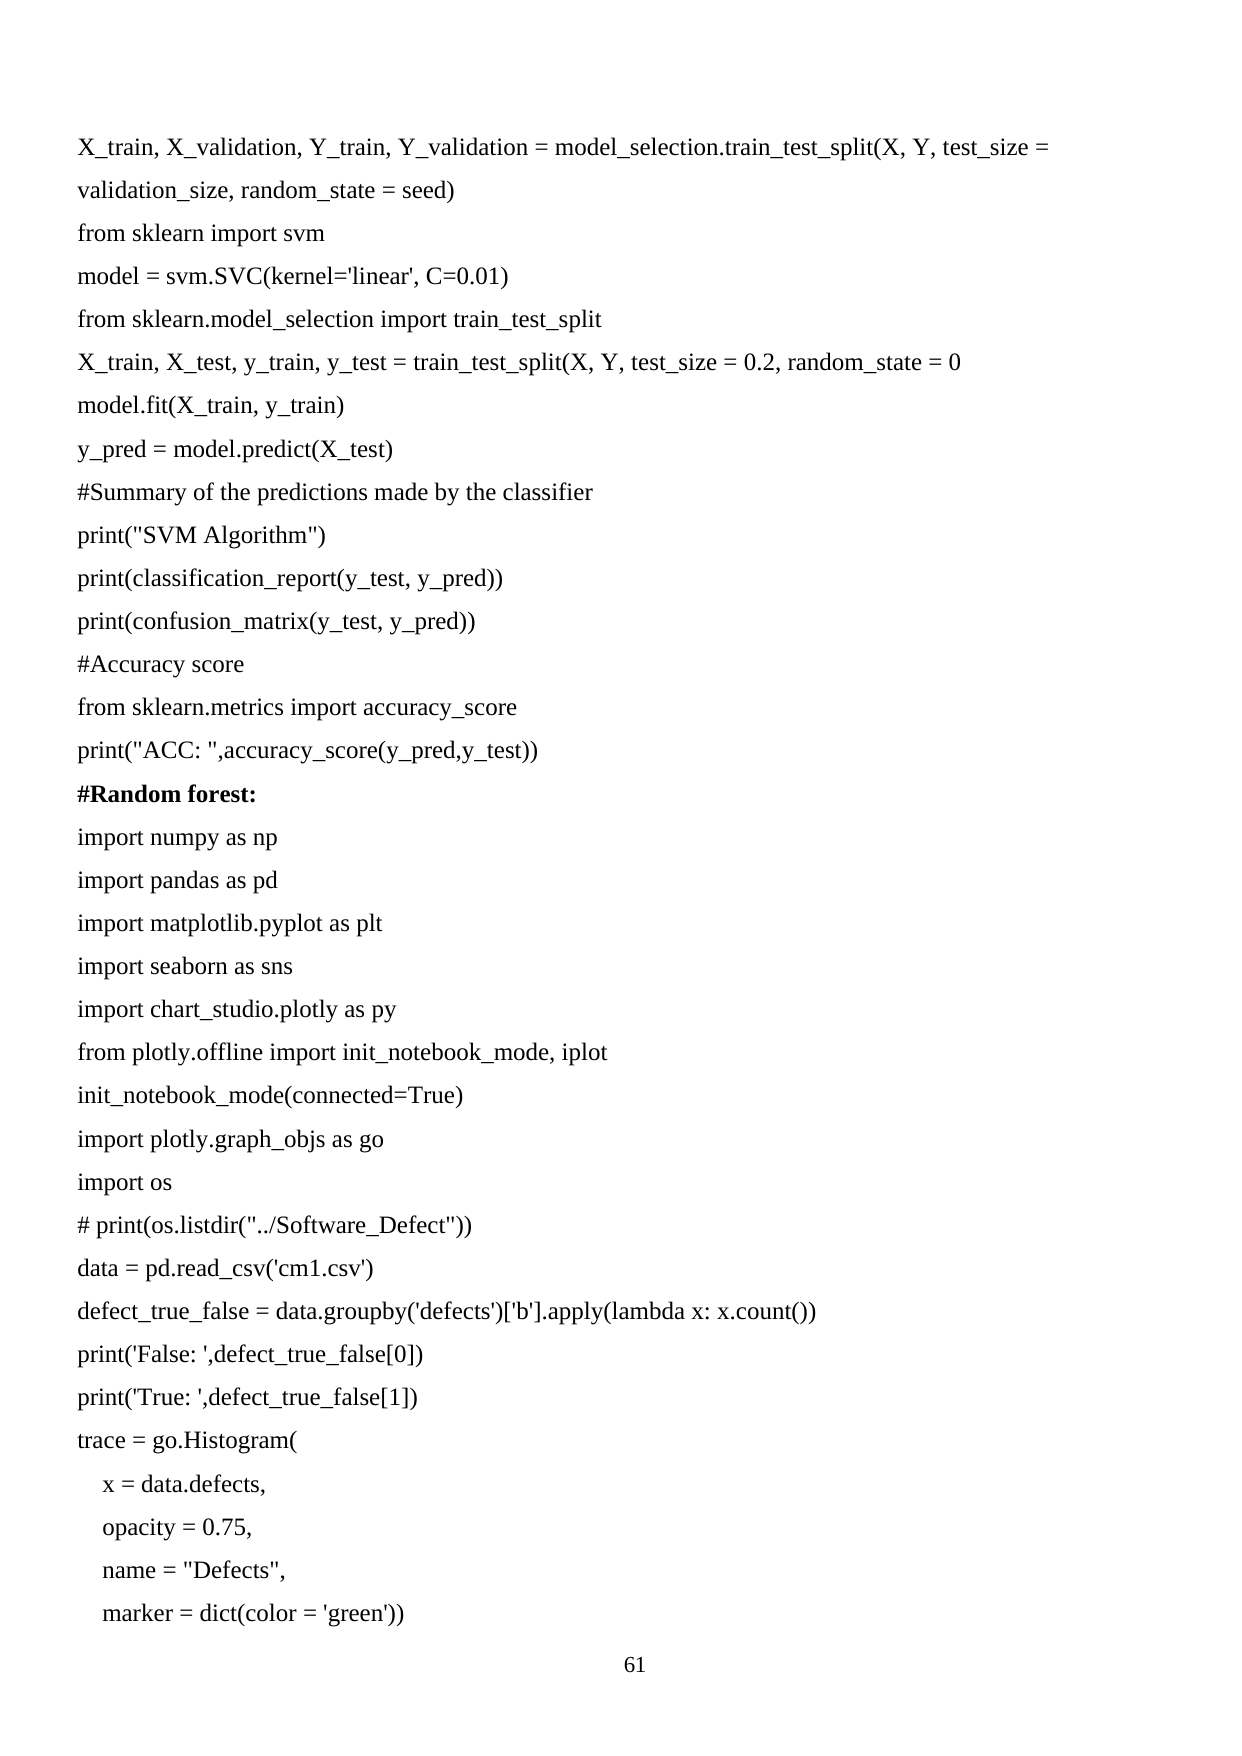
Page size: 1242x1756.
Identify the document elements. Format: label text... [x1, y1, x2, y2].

text X_train, X_validation, Y_train, Y_validation = model_selection.train_test_split(X, Y, test_size = validation_size, random_state = seed) [77, 132, 1093, 204]
text model = svm.SVC(kernel='linear', C=0.01) [77, 261, 1093, 290]
text x = data.defects, [77, 1469, 1093, 1497]
text import chart_studio.plotly as py [77, 994, 1093, 1023]
text model.fit(X_train, y_train) [77, 391, 1093, 419]
text y_pred = model.predict(X_test) [77, 434, 1093, 462]
text print("SVM Algorithm") [77, 520, 1093, 549]
text print('False: ',defect_true_false[0]) [77, 1339, 1093, 1368]
text import pandas as pd [77, 865, 1093, 894]
text print("ACC: ",accuracy_score(y_pred,y_test)) [77, 736, 1093, 764]
text import plotly.graph_objs as go [77, 1124, 1093, 1152]
text import os [77, 1167, 1093, 1196]
text init_notebook_mode(connected=True) [77, 1081, 1093, 1109]
text #Accuracy score [77, 649, 1093, 678]
text X_train, X_test, y_train, y_test = train_test_split(X, Y, test_size = 0.2, random_state = 0 [77, 347, 1093, 376]
text from plotly.offline import init_notebook_mode, iplot [77, 1037, 1093, 1066]
text from sklearn import svm [77, 218, 1093, 247]
text from sklearn.metrics import accuracy_score [77, 692, 1093, 721]
text #Summary of the predictions made by the classifier [77, 477, 1093, 506]
text marker = dict(color = 'green')) [77, 1598, 1093, 1627]
text name = "Defects", [77, 1555, 1093, 1584]
text defect_true_false = data.groupby('defects')['b'].apply(lambda x: x.count()) [77, 1296, 1093, 1325]
text data = pd.read_csv('cm1.csv') [77, 1253, 1093, 1282]
text import seaborn as sns [77, 951, 1093, 980]
text from sklearn.model_selection import train_test_split [77, 304, 1093, 333]
text trace = go.Histogram( [77, 1426, 1093, 1454]
text print(classification_report(y_test, y_pred)) [77, 563, 1093, 592]
text print('True: ',defect_true_false[1]) [77, 1382, 1093, 1411]
text # print(os.listdir("../Software_Defect")) [77, 1210, 1093, 1239]
text #Random forest: [77, 779, 1093, 807]
text import matplotlib.pyplot as plt [77, 908, 1093, 937]
text import numpy as np [77, 822, 1093, 851]
text print(confusion_matrix(y_test, y_pred)) [77, 606, 1093, 635]
text opacity = 0.75, [77, 1512, 1093, 1541]
